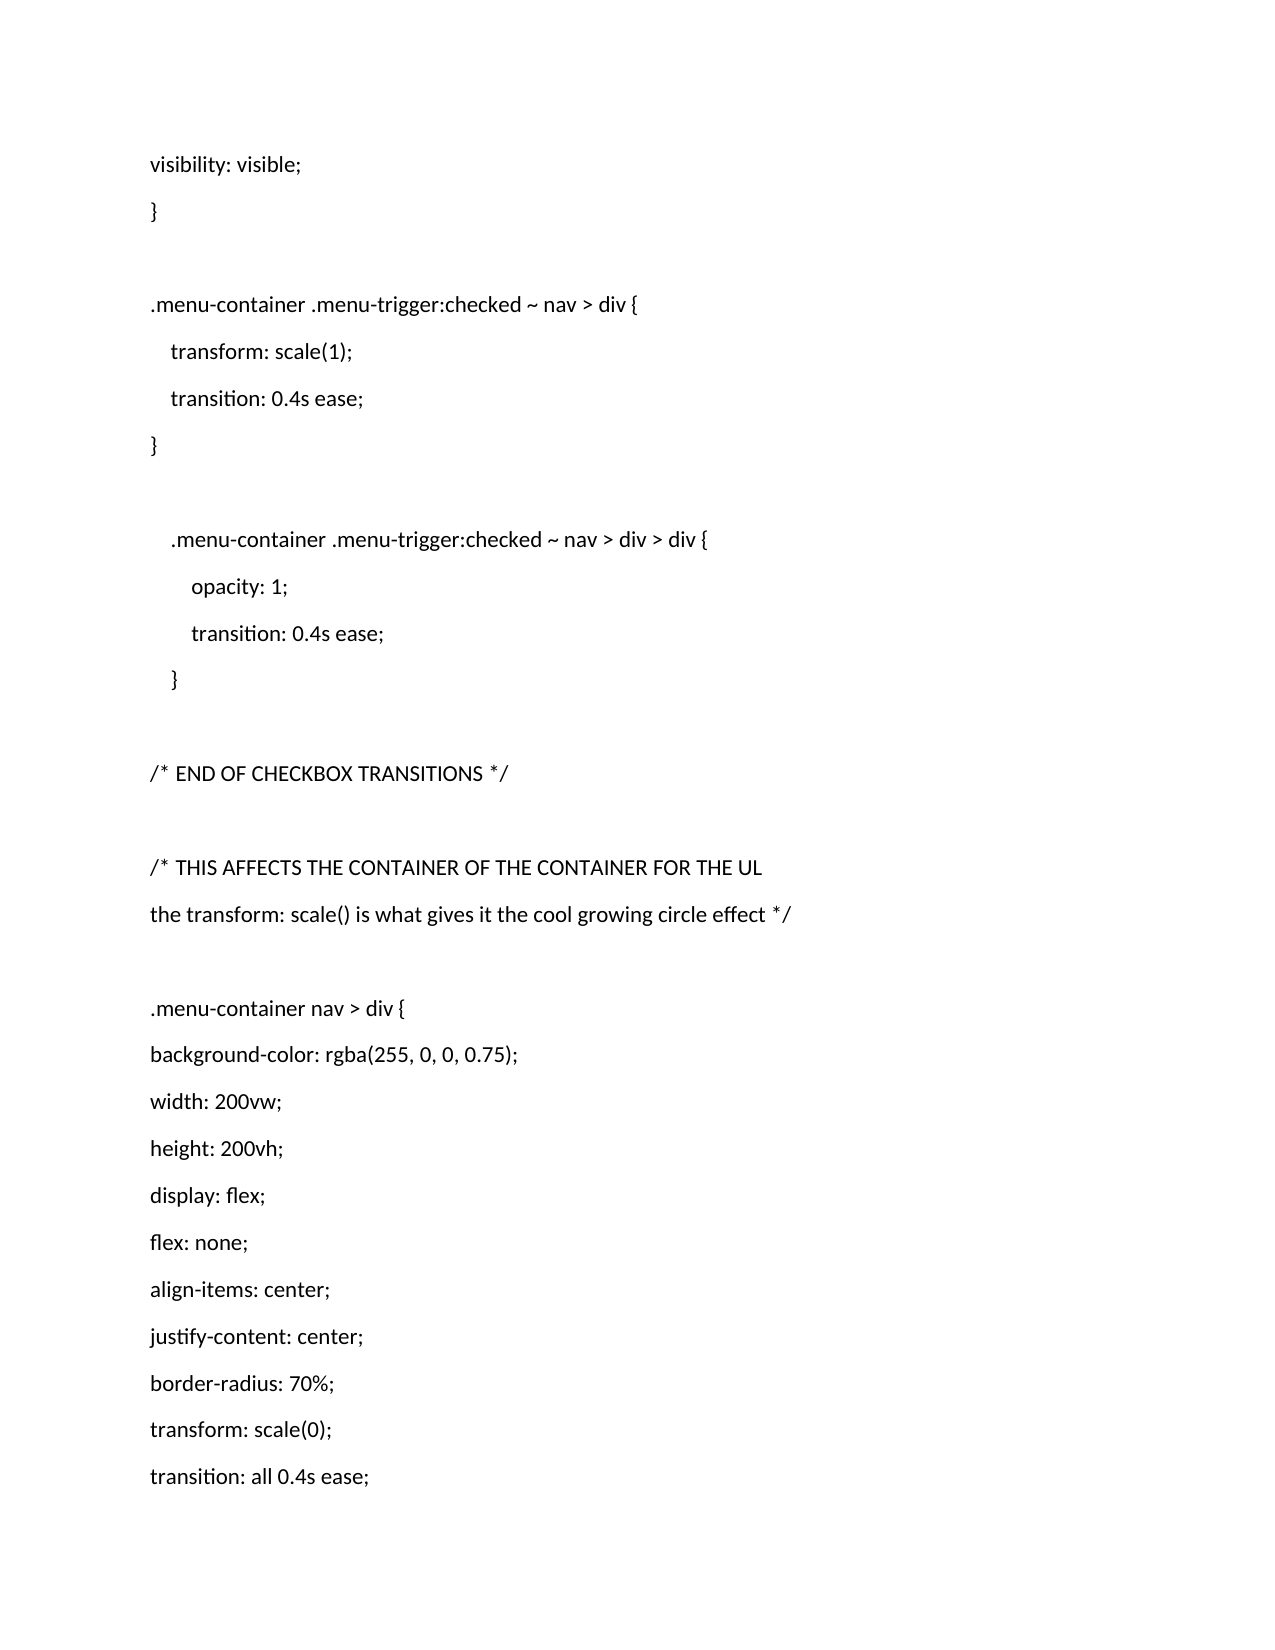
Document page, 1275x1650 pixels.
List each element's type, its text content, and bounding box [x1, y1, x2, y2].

text align-items: center; [150, 1275, 1125, 1303]
text .menu-container .menu-trigger:checked ~ nav > div > div { [150, 525, 1125, 553]
text opacity: 1; [150, 572, 1125, 600]
text visibility: visible; [150, 150, 1125, 178]
text flex: none; [150, 1228, 1125, 1256]
text transform: scale(0); [150, 1416, 1125, 1444]
text .menu-container nav > div { [150, 994, 1125, 1022]
text display: flex; [150, 1181, 1125, 1209]
text .menu-container .menu-trigger:checked ~ nav > div { [150, 291, 1125, 319]
text transition: 0.4s ease; [150, 384, 1125, 412]
text /* END OF CHECKBOX TRANSITIONS */ [150, 759, 1125, 787]
text } [150, 666, 1125, 694]
text transform: scale(1); [150, 337, 1125, 366]
text height: 200vh; [150, 1134, 1125, 1162]
text } [150, 431, 1125, 459]
text } [150, 197, 1125, 225]
text /* THIS AFFECTS THE CONTAINER OF THE CONTAINER FOR THE UL [150, 853, 1125, 881]
text background-color: rgba(255, 0, 0, 0.75); [150, 1041, 1125, 1069]
text the transform: scale() is what gives it the cool growing circle effect */ [150, 900, 1125, 928]
text transition: all 0.4s ease; [150, 1462, 1125, 1491]
text transition: 0.4s ease; [150, 619, 1125, 647]
text justify-content: center; [150, 1322, 1125, 1350]
text border-radius: 70%; [150, 1369, 1125, 1397]
text width: 200vw; [150, 1087, 1125, 1116]
